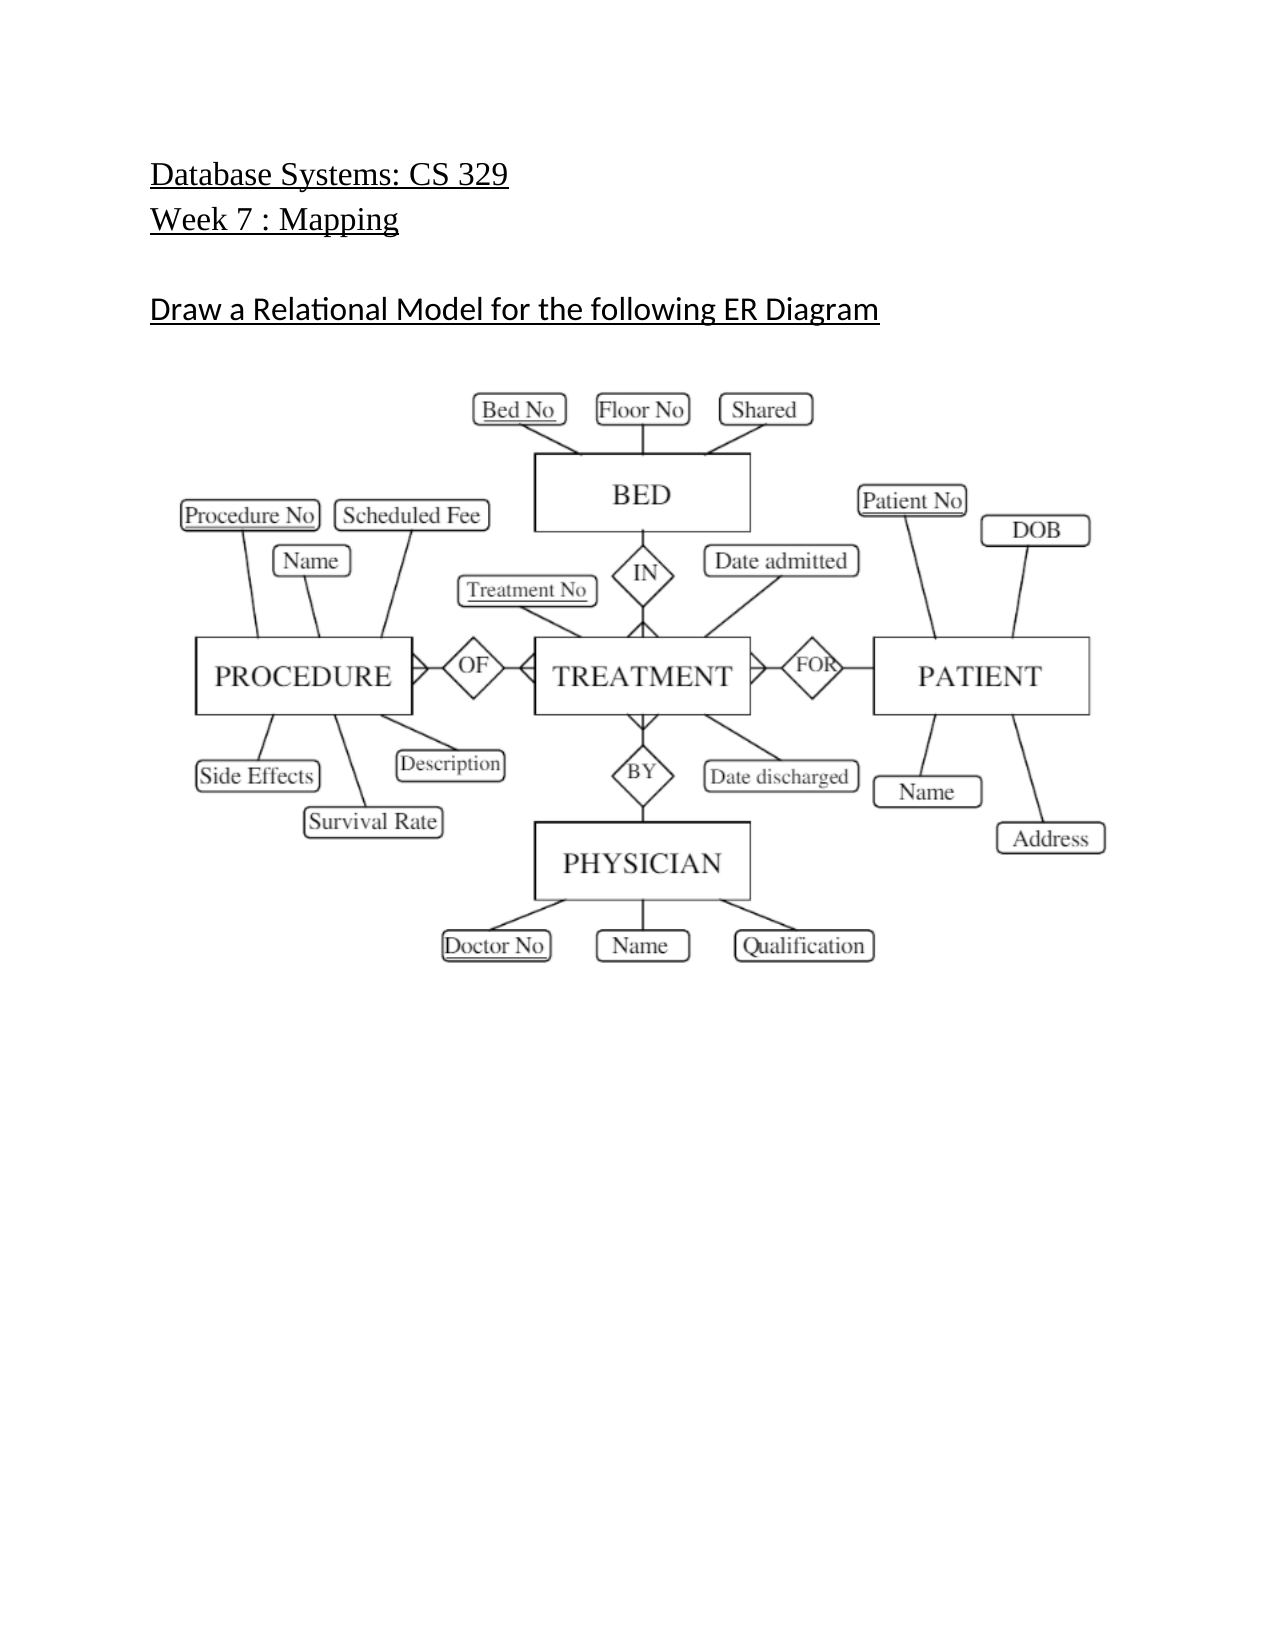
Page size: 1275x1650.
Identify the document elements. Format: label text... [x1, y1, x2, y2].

text Draw a Relational Model for the following ER Diagram [150, 288, 1125, 329]
subtitle Week 7 : Mapping [150, 200, 1125, 238]
subtitle Database Systems: CS 329 [150, 154, 1125, 192]
picture [150, 388, 1166, 992]
